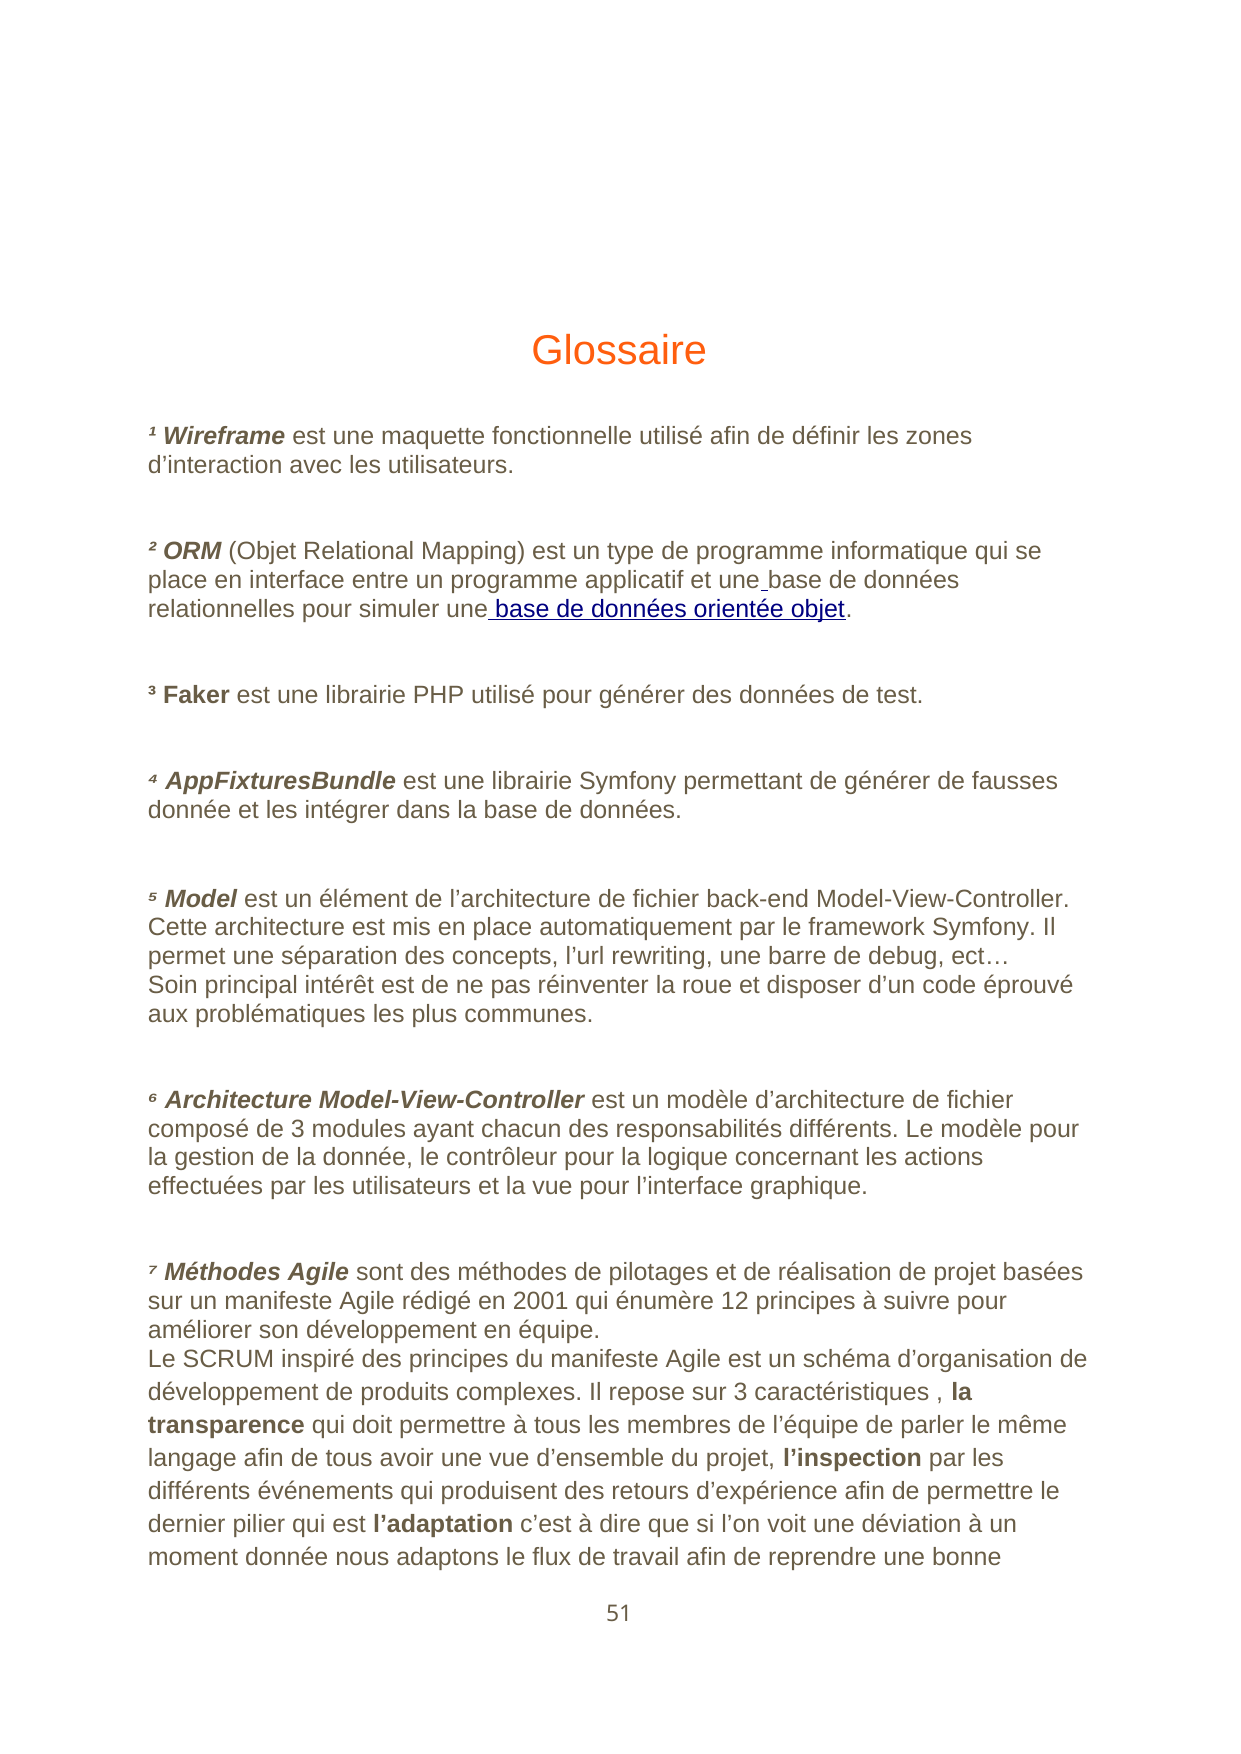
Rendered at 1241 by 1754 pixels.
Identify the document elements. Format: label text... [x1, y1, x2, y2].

text Glossaire [148, 325, 1090, 373]
text ⁵ Model est un élément de l’architecture de fichier back-end Model-View-Controller. [148, 883, 1090, 912]
text ⁷ Méthodes Agile sont des méthodes de pilotages et de réalisation de projet basées sur un manifeste Agile rédigé en 2001 qui énumère 12 principes à suivre pour améliorer son développement en équipe. [148, 1257, 1090, 1343]
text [148, 1343, 1090, 1570]
text ² ORM (Objet Relational Mapping) est un type de programme informatique qui se place en interface entre un programme applicatif et une base de données relationnelles pour simuler une base de données orientée objet. [148, 536, 1090, 622]
text ¹ Wireframe est une maquette fonctionnelle utilisé afin de définir les zones d’interaction avec les utilisateurs. [148, 421, 1090, 478]
text ⁴ AppFixturesBundle est une librairie Symfony permettant de générer de fausses donnée et les intégrer dans la base de données. [148, 766, 1090, 823]
text ⁶ Architecture Model-View-Controller est un modèle d’architecture de fichier composé de 3 modules ayant chacun des responsabilités différents. Le modèle pour la gestion de la donnée, le contrôleur pour la logique concernant les actions effectuées par les utilisateurs et la vue pour l’interface graphique. [148, 1085, 1090, 1200]
text ³ Faker est une librairie PHP utilisé pour générer des données de test. [148, 680, 1090, 708]
text Soin principal intérêt est de ne pas réinventer la roue et disposer d’un code éprouvé aux problématiques les plus communes. [148, 970, 1090, 1027]
text Cette architecture est mis en place automatiquement par le framework Symfony. Il permet une séparation des concepts, l’url rewriting, une barre de debug, ect… [148, 912, 1090, 970]
